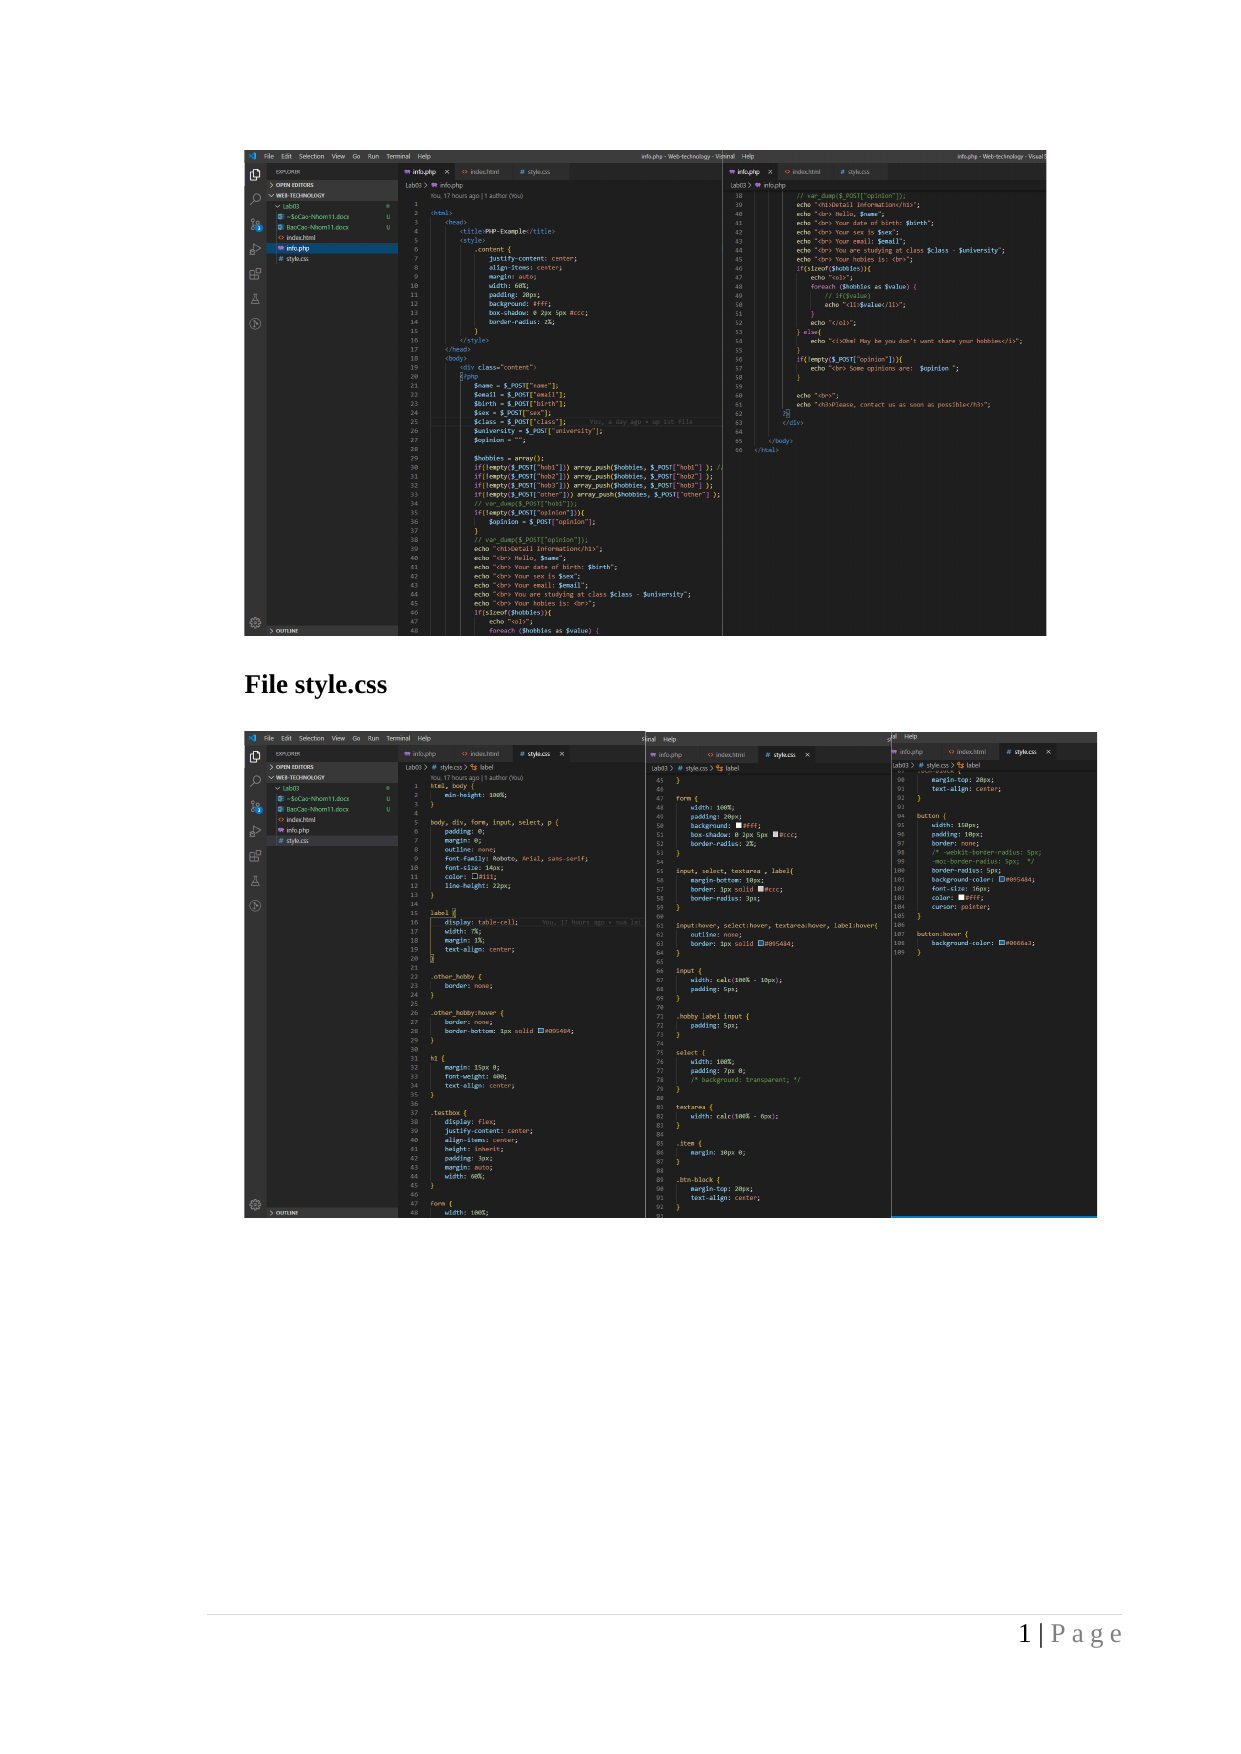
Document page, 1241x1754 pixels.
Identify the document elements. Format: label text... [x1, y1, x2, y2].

picture [244, 731, 1098, 1218]
picture [244, 150, 1047, 636]
text File style.css [207, 668, 1122, 699]
